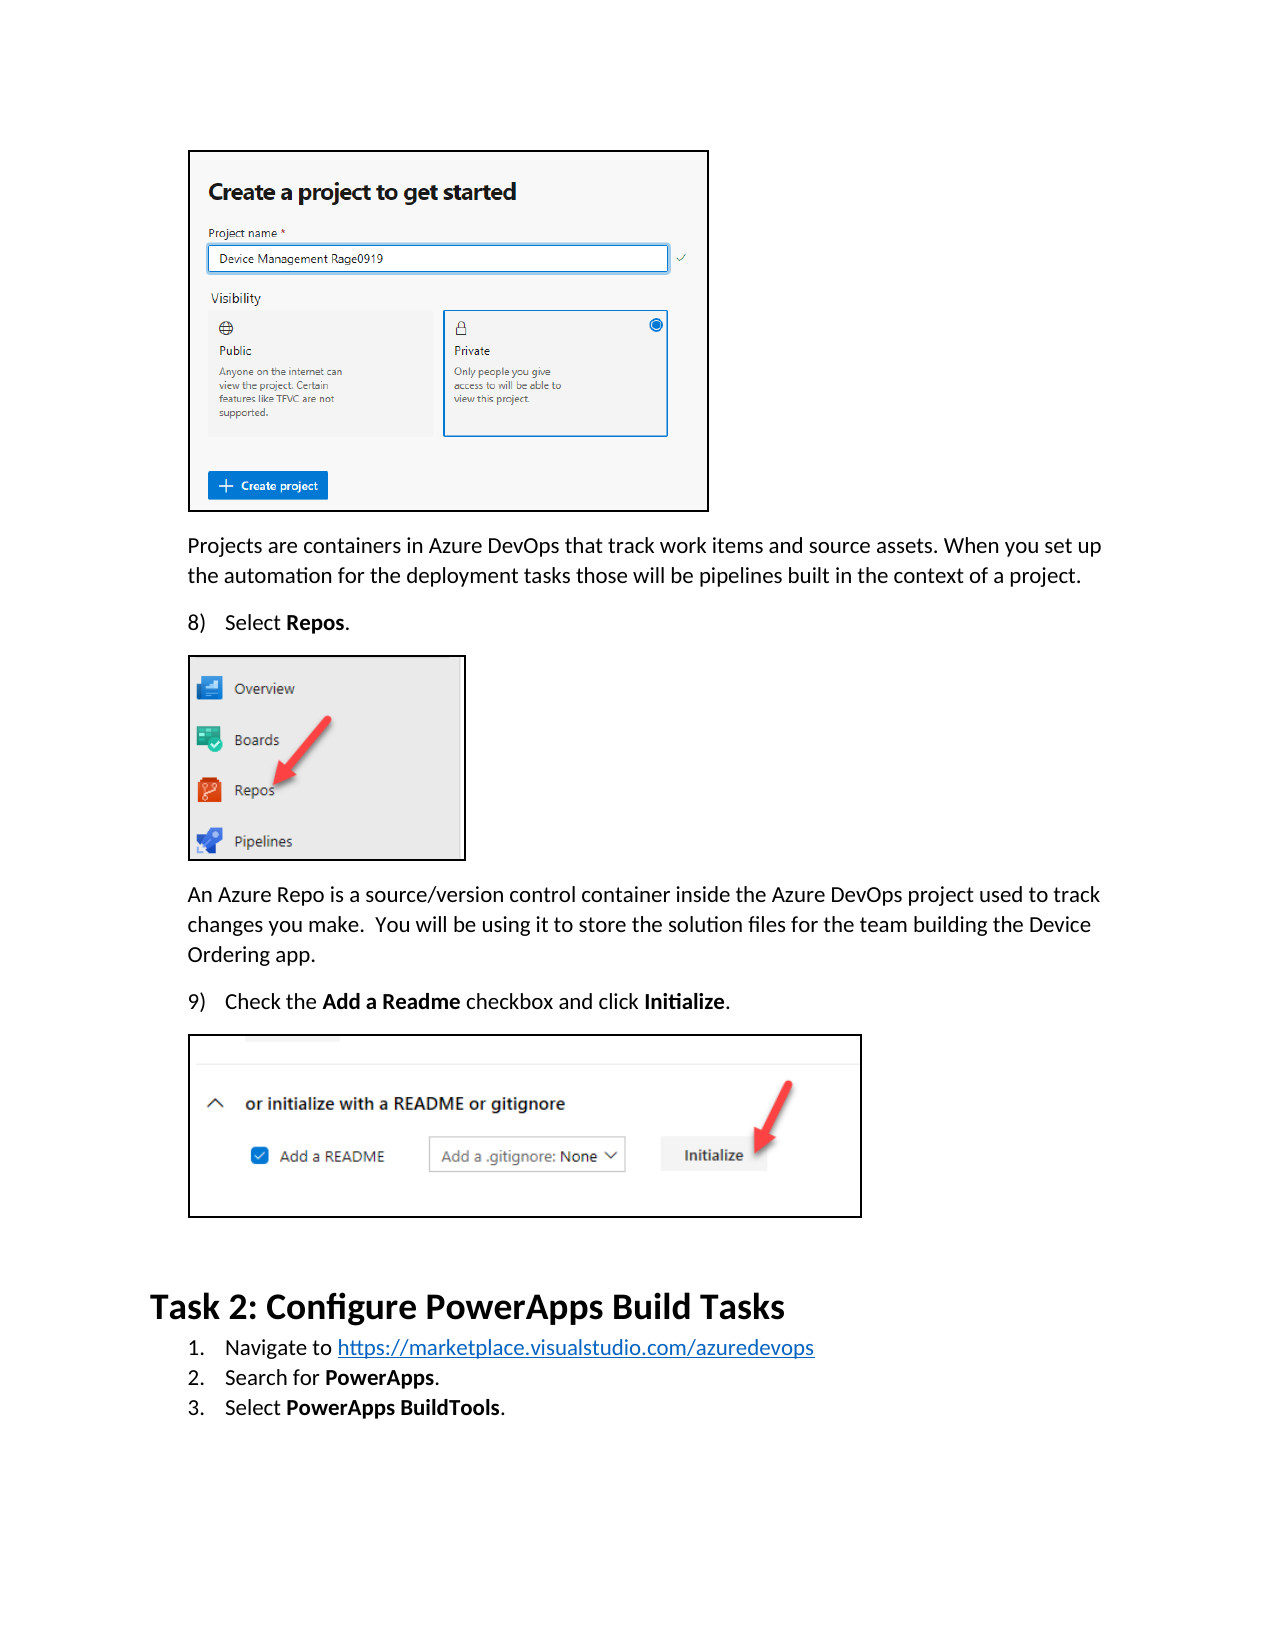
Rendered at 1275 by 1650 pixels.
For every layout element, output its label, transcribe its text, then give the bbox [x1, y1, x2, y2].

list Search for PowerApps. [187, 1363, 1125, 1391]
list Select PowerApps BuildTools. [187, 1393, 1125, 1421]
list Navigate to https://marketplace.visualstudio.com/azuredevops [187, 1333, 1125, 1361]
text An Azure Repo is a source/version control container inside the Azure DevOps project used to track changes you make. You will be using it to store the solution files for the team building the Device Ordering app. [187, 880, 1125, 968]
list Check the Add a Readme checkbox and click Initialize. [187, 987, 1125, 1015]
list Select Repos. [187, 608, 1125, 636]
text Projects are containers in Azure DevOps that track work items and source assets. When you set up the automation for the deployment tasks those will be pipelines built in the context of a project. [187, 531, 1125, 589]
picture [190, 657, 464, 859]
picture [190, 1036, 860, 1216]
picture [190, 152, 707, 510]
subtitle Task 2: Configure PowerApps Build Tasks [150, 1283, 1125, 1329]
